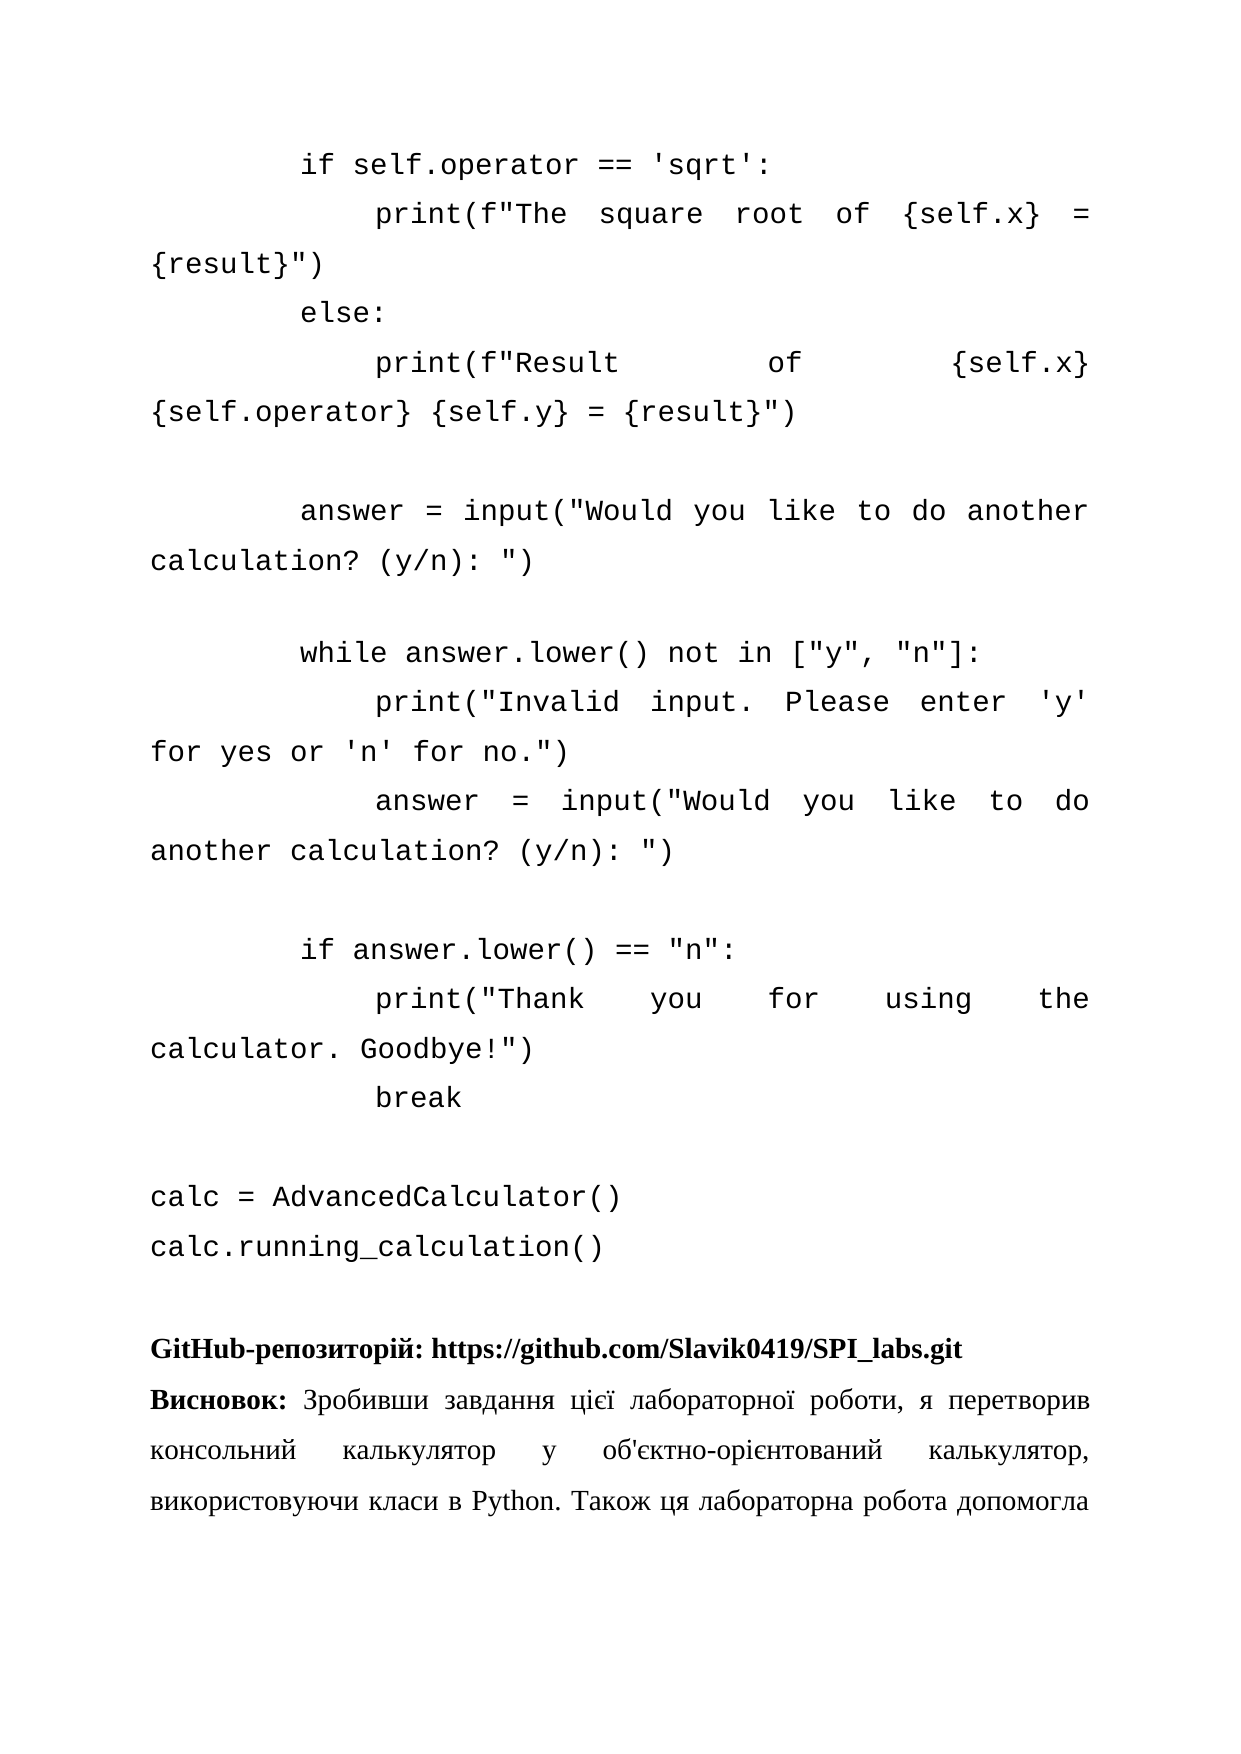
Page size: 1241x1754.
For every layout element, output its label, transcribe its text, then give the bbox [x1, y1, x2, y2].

text if answer.lower() == "n": [150, 935, 1090, 968]
text if self.operator == 'sqrt': [150, 150, 1090, 183]
text while answer.lower() not in ["y", "n"]: [150, 638, 1090, 671]
text calc.running_calculation() [150, 1232, 1090, 1265]
text break [150, 1083, 1090, 1116]
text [150, 1382, 1090, 1516]
text print(f"The square root of {self.x} = {result}") [150, 199, 1090, 282]
text GitHub-репозиторій: https://github.com/Slavik0419/SPI_labs.git [150, 1332, 1090, 1365]
text print("Thank you for using the calculator. Goodbye!") [150, 984, 1090, 1067]
text answer = input("Would you like to do another calculation? (y/n): ") [150, 787, 1090, 869]
text print(f"Result of {self.x} {self.operator} {self.y} = {result}") [150, 348, 1090, 430]
text else: [150, 298, 1090, 331]
text print("Invalid input. Please enter 'y' for yes or 'n' for no.") [150, 688, 1090, 770]
text answer = input("Would you like to do another calculation? (y/n): ") [150, 496, 1090, 579]
text calc = AdvancedCalculator() [150, 1182, 1090, 1215]
